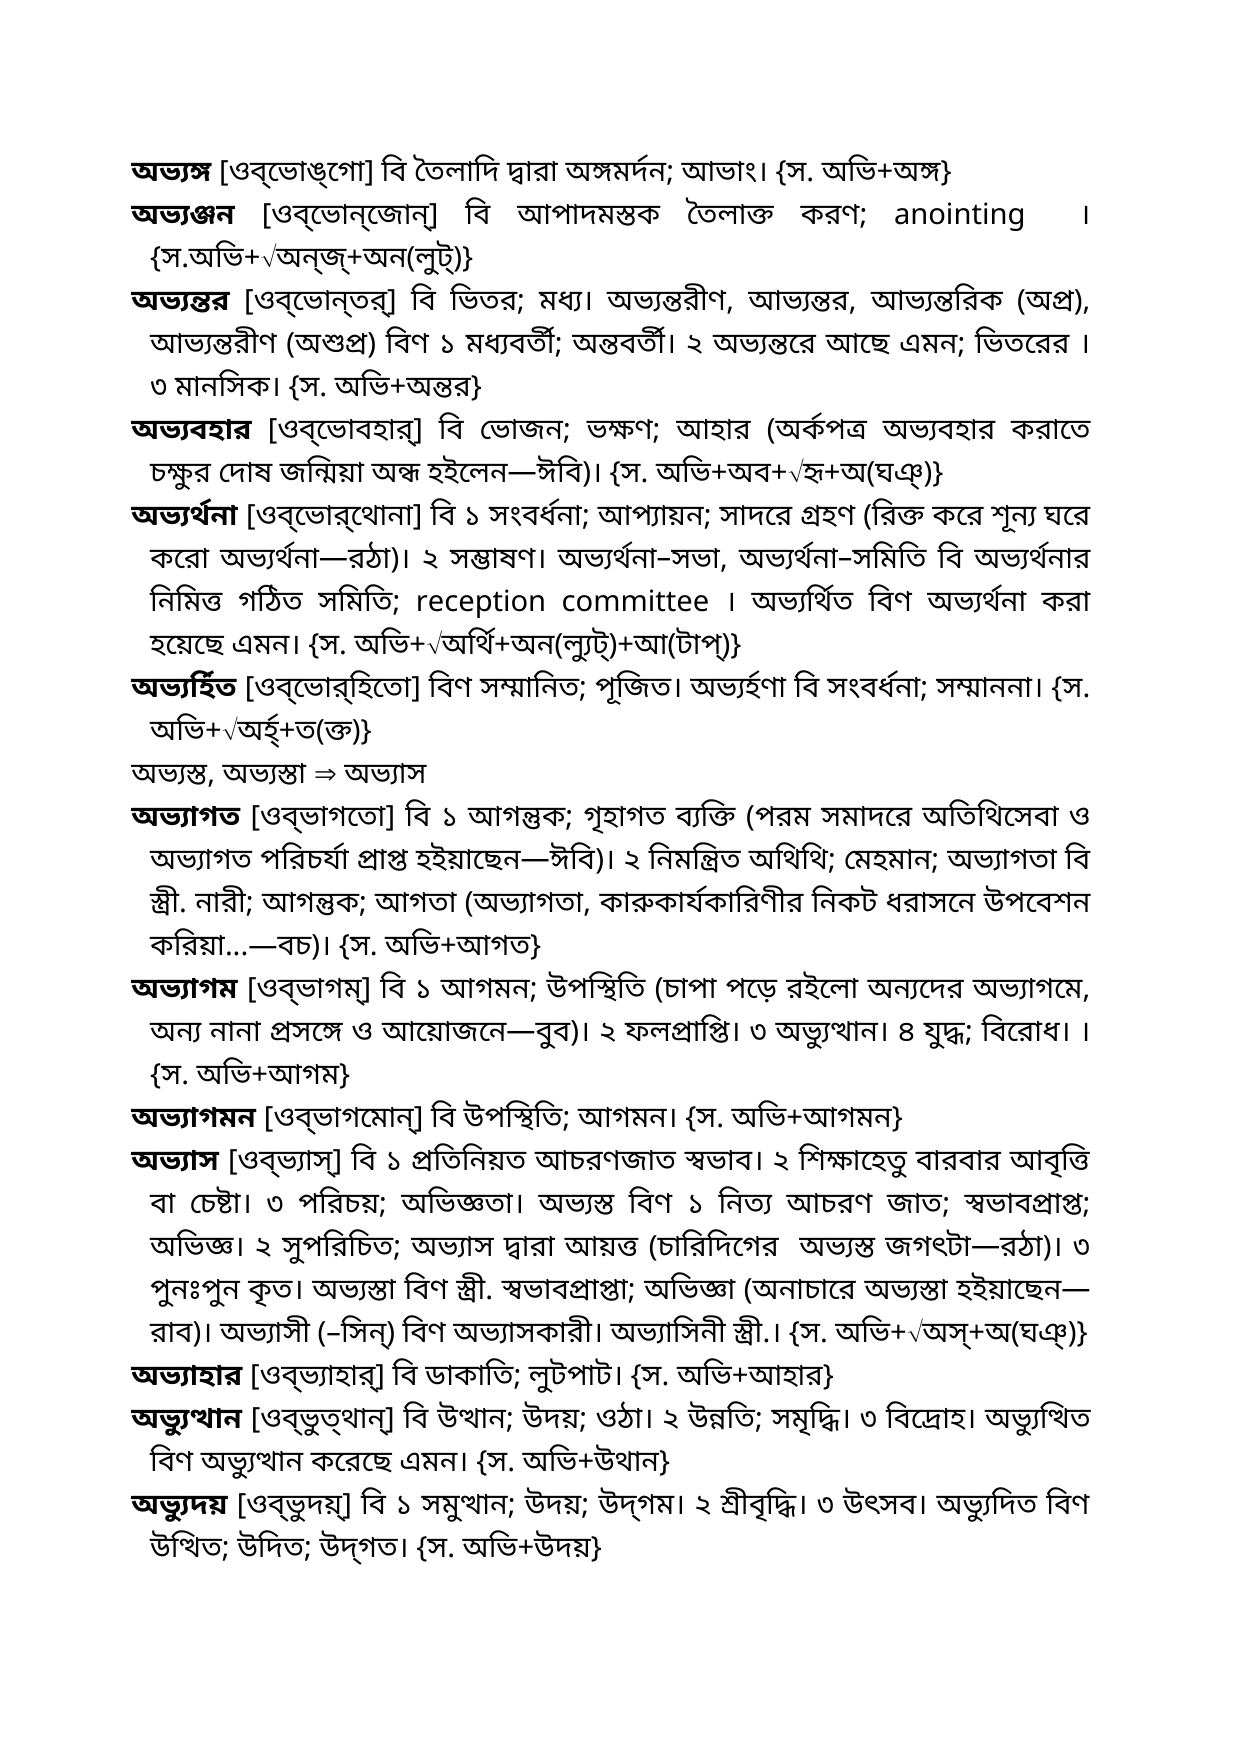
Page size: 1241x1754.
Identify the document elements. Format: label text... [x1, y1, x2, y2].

text অভ্যবহার [ওব্‌ভোবহার্] বি ভোজন; ভক্ষণ; আহার (অর্কপত্র অভ্যবহার করাতে চক্ষুর দোষ জন্মিয়া অন্ধ হইলেন—ঈবি)। {স. অভি+অব+হৃ+অ(ঘঞ্)} [131, 408, 1090, 494]
text অভ্যঙ্গ [ওব্‌ভোঙ্‌গো] বি তৈলাদি দ্বারা অঙ্গমর্দন; আভাং। {স. অভি+অঙ্গ} [131, 150, 1090, 193]
text অভ্যঞ্জন [ওব্‌ভোন্‌জোন্] বি আপাদমস্তক তৈলাক্ত করণ; anointing । {স.অভি+অন্‌জ্+অন(লুট্)} [131, 193, 1090, 279]
text অভ্যুত্থান [ওব্‌ভুত্‌থান্] বি উত্থান; উদয়; ওঠা। ২ উন্নতি; সমৃদ্ধি। ৩ বিদ্রোহ। অভ্যুত্থিত বিণ অভ্যুত্থান করেছে এমন। {স. অভি+উথান} [131, 1398, 1090, 1484]
text অভ্যাগত [ওব্‌ভাগতো] বি ১ আগন্তুক; গৃহাগত ব্যক্তি (পরম সমাদরে অতিথিসেবা ও অভ্যাগত পরিচর্যা প্রাপ্ত হইয়াছেন—ঈবি)। ২ নিমন্ত্রিত অথিথি; মেহমান; অভ্যাগতা বি স্ত্রী. নারী; আগন্তুক; আগতা (অভ্যাগতা, কারুকার্যকারিণীর নিকট ধরাসনে উপবেশন করিয়া...—বচ)। {স. অভি+আগত} [131, 795, 1090, 967]
text অভ্যাহার [ওব্‌ভ্যাহার্] বি ডাকাতি; লুটপাট। {স. অভি+আহার} [131, 1354, 1090, 1398]
text অভ্যস্ত, অভ্যস্তা অভ্যাস [131, 752, 1090, 795]
text অভ্যর্থনা [ওব্‌ভোর্‌থোনা] বি ১ সংবর্ধনা; আপ্যায়ন; সাদরে গ্রহণ (রিক্ত করে শূন্য ঘরে করো অভ্যর্থনা—রঠা)। ২ সম্ভাষণ। অভ্যর্থনা–সভা, অভ্যর্থনা–সমিতি বি অভ্যর্থনার নিমিত্ত গঠিত সমিতি; reception committee । অভ্যর্থিত বিণ অভ্যর্থনা করা হয়েছে এমন। {স. অভি+অর্থি+অন(ল্যুট্)+আ(টাপ্)} [131, 494, 1090, 666]
text অভ্যুদয় [ওব্‌ভুদয়্] বি ১ সমুত্থান; উদয়; উদ্‌গম। ২ শ্রীবৃদ্ধি। ৩ উৎসব। অভ্যুদিত বিণ উত্থিত; উদিত; উদ্‌গত। {স. অভি+উদয়} [131, 1484, 1090, 1570]
text অভ্যন্তর [ওব্‌ভোন্‌তর্] বি ভিতর; মধ্য। অভ্যন্তরীণ, আভ্যন্তর, আভ্যন্তরিক (অপ্র), আভ্যন্তরীণ (অশুপ্র) বিণ ১ মধ্যবর্তী; অন্তবর্তী। ২ অভ্যন্তরে আছে এমন; ভিতরের । ৩ মানসিক। {স. অভি+অন্তর} [131, 279, 1090, 408]
text অভ্যর্হিত [ওব্‌ভোর্‌হিতো] বিণ সম্মানিত; পূজিত। অভ্যর্হণা বি সংবর্ধনা; সম্মাননা। {স. অভি+অর্হ্+ত(ক্ত)} [131, 666, 1090, 752]
text অভ্যাগম [ওব্‌ভাগম্] বি ১ আগমন; উপস্থিতি (চাপা পড়ে রইলো অন্যদের অভ্যাগমে, অন্য নানা প্রসঙ্গে ও আয়োজনে—বুব)। ২ ফলপ্রাপ্তি। ৩ অভ্যুত্থান। ৪ যুদ্ধ; বিরোধ। । {স. অভি+আগম} [131, 967, 1090, 1096]
text অভ্যাগমন [ওব্‌ভাগমোন্] বি উপস্থিতি; আগমন। {স. অভি+আগমন} [131, 1096, 1090, 1139]
text অভ্যাস [ওব্‌ভ্যাস্] বি ১ প্রতিনিয়ত আচরণজাত স্বভাব। ২ শিক্ষাহেতু বারবার আবৃত্তি বা চেষ্টা। ৩ পরিচয়; অভিজ্ঞতা। অভ্যস্ত বিণ ১ নিত্য আচরণ জাত; স্বভাবপ্রাপ্ত; অভিজ্ঞ। ২ সুপরিচিত; অভ্যাস দ্বারা আয়ত্ত (চারিদিগের অভ্যস্ত জগৎটা—রঠা)। ৩ পুনঃপুন কৃত। অভ্যস্তা বিণ স্ত্রী. স্বভাবপ্রাপ্তা; অভিজ্ঞা (অনাচারে অভ্যস্তা হইয়াছেন—রাব)। অভ্যাসী (–সিন্) বিণ অভ্যাসকারী। অভ্যাসিনী স্ত্রী.। {স. অভি+অস্+অ(ঘঞ্)} [131, 1139, 1090, 1354]
